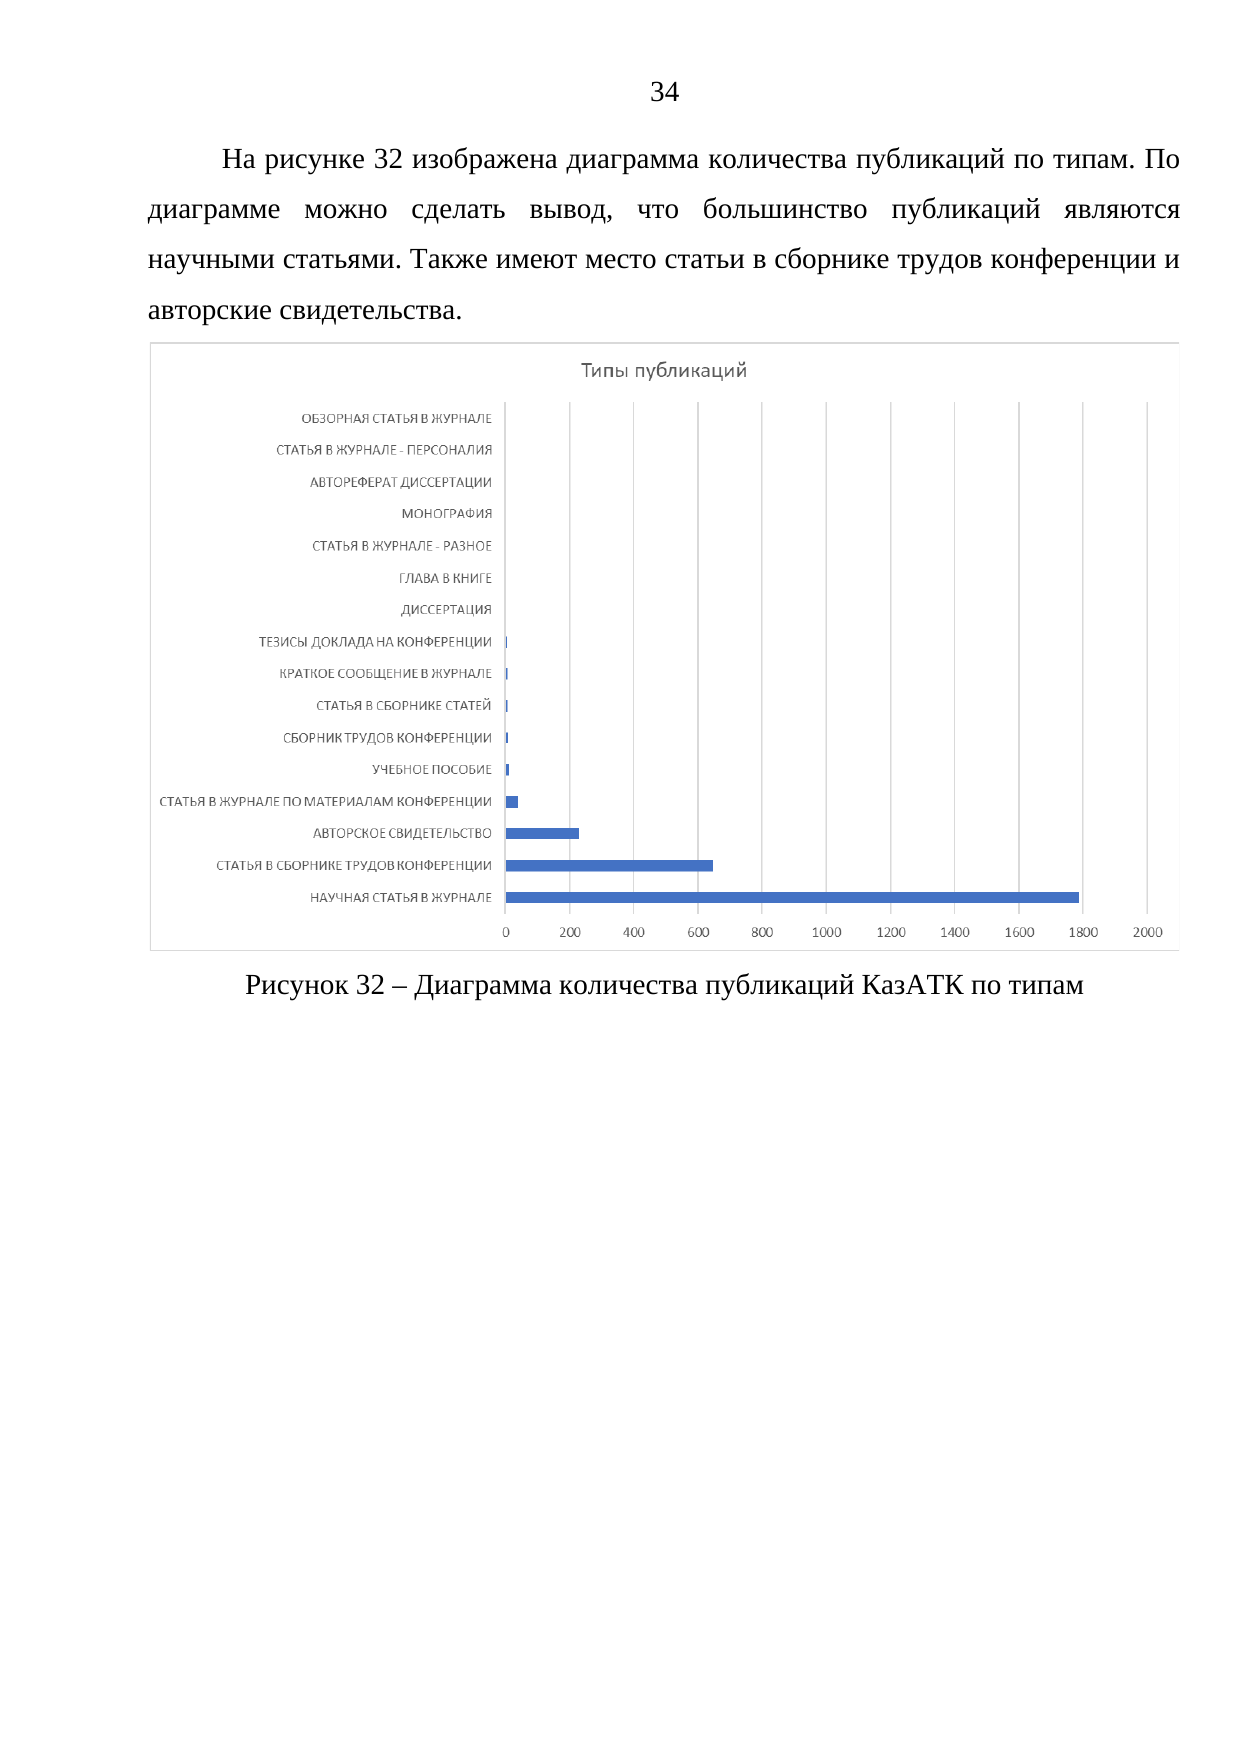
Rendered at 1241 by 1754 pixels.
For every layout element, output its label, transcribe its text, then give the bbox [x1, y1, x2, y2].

text На рисунке 32 изображена диаграмма количества публикаций по типам. По диаграмме можно сделать вывод, что большинство публикаций являются научными статьями. Также имеют место статьи в сборнике трудов конференции и авторские свидетельства. [148, 141, 1181, 325]
text Рисунок 32 – Диаграмма количества публикаций КазАТК по типам [148, 967, 1181, 1001]
picture [149, 342, 1180, 951]
